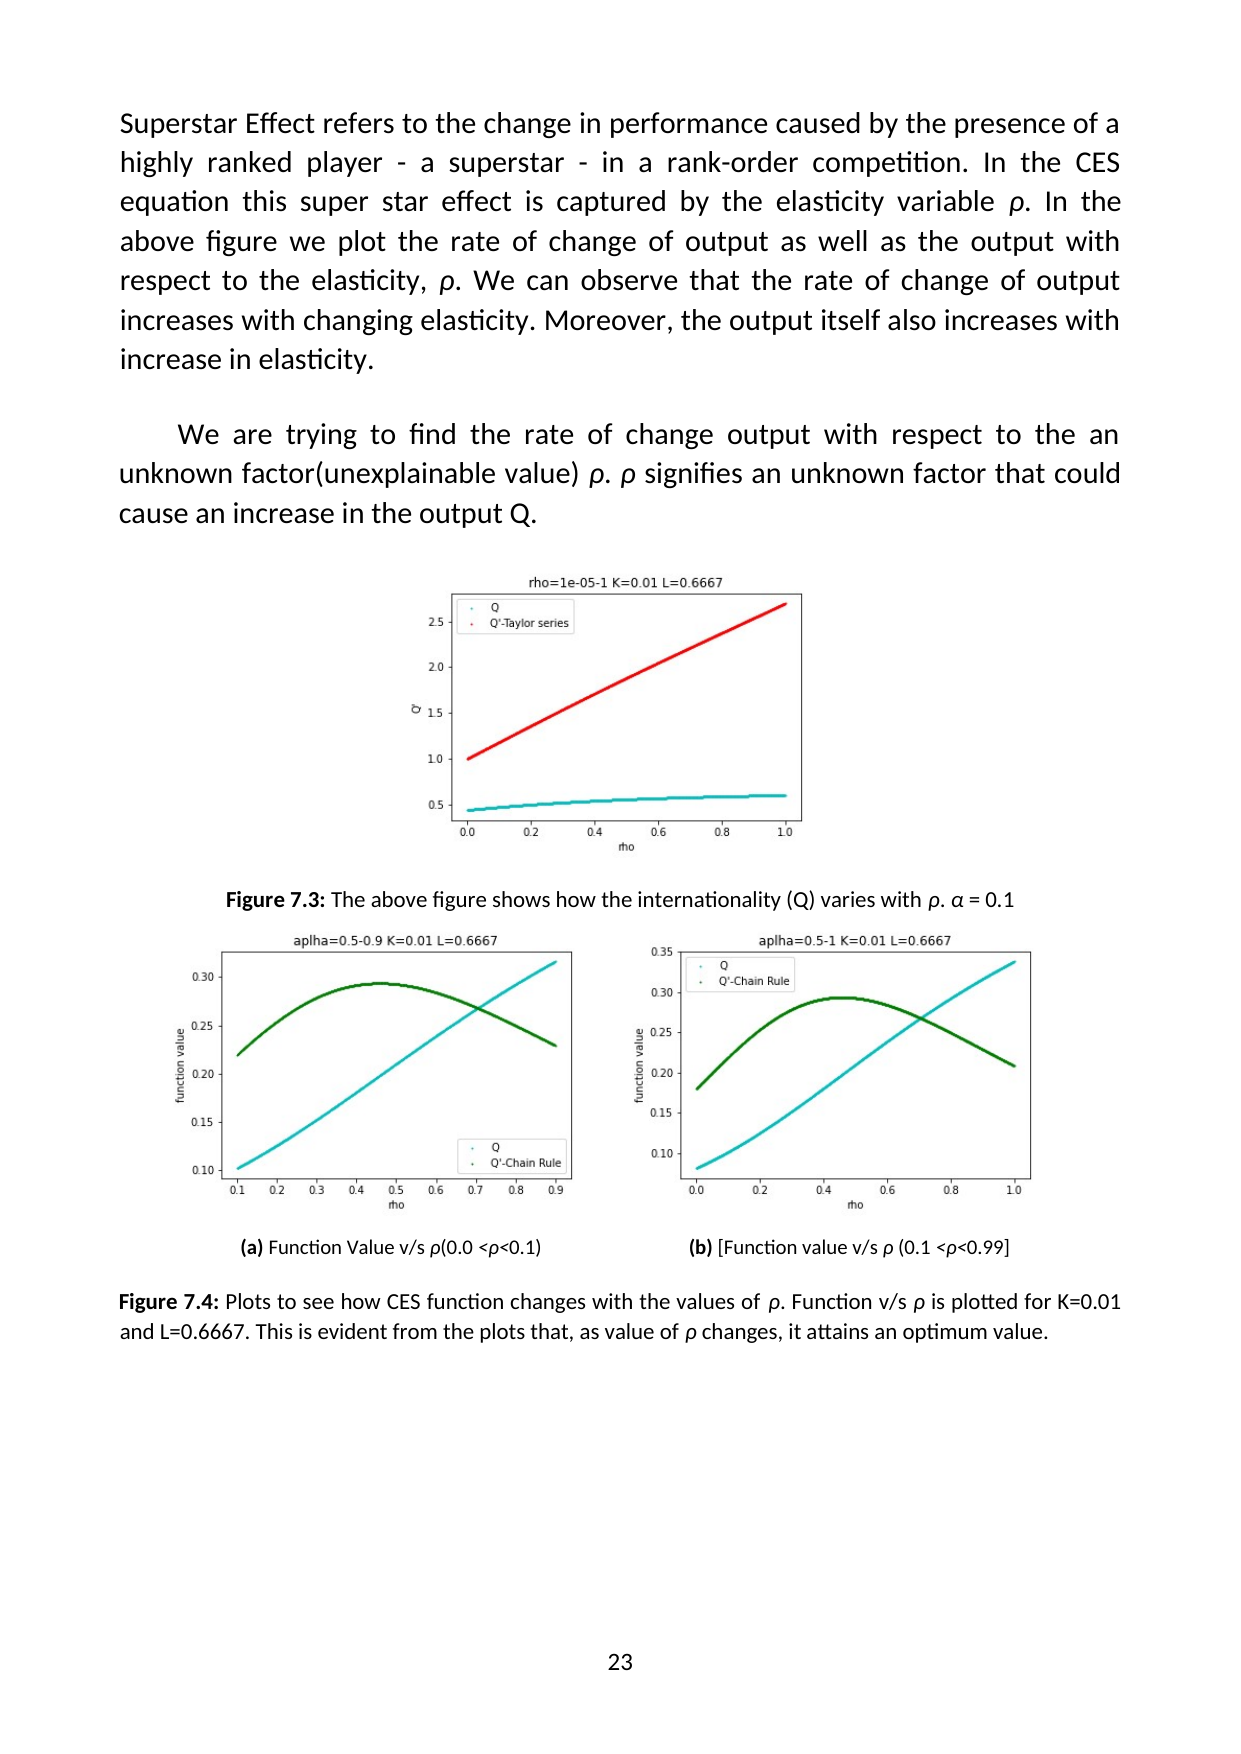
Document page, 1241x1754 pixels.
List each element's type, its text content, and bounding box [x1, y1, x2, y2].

text (a) Function Value v/s ρ(0.0 <ρ<0.1) (b) [Function value v/s ρ (0.1 <ρ<0.99] [94, 1234, 1146, 1260]
picture [395, 557, 845, 858]
text Figure 7.3: The above figure shows how the internationality (Q) varies with ρ. α = 0.1 [94, 885, 1146, 913]
text Figure 7.4: Plots to see how CES function changes with the values of ρ. Function v/s ρ is plotted for K=0.01 and L=0.6667. This is evident from the plots that, as value of ρ changes, it attains an optimum value. [118, 1287, 1122, 1345]
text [118, 104, 1122, 377]
text We are trying to find the rate of change output with respect to the an unknown factor(unexplainable value) ρ. ρ signifies an unknown factor that could cause an increase in the output Q. [118, 415, 1122, 531]
picture [624, 915, 1075, 1216]
picture [165, 915, 616, 1216]
